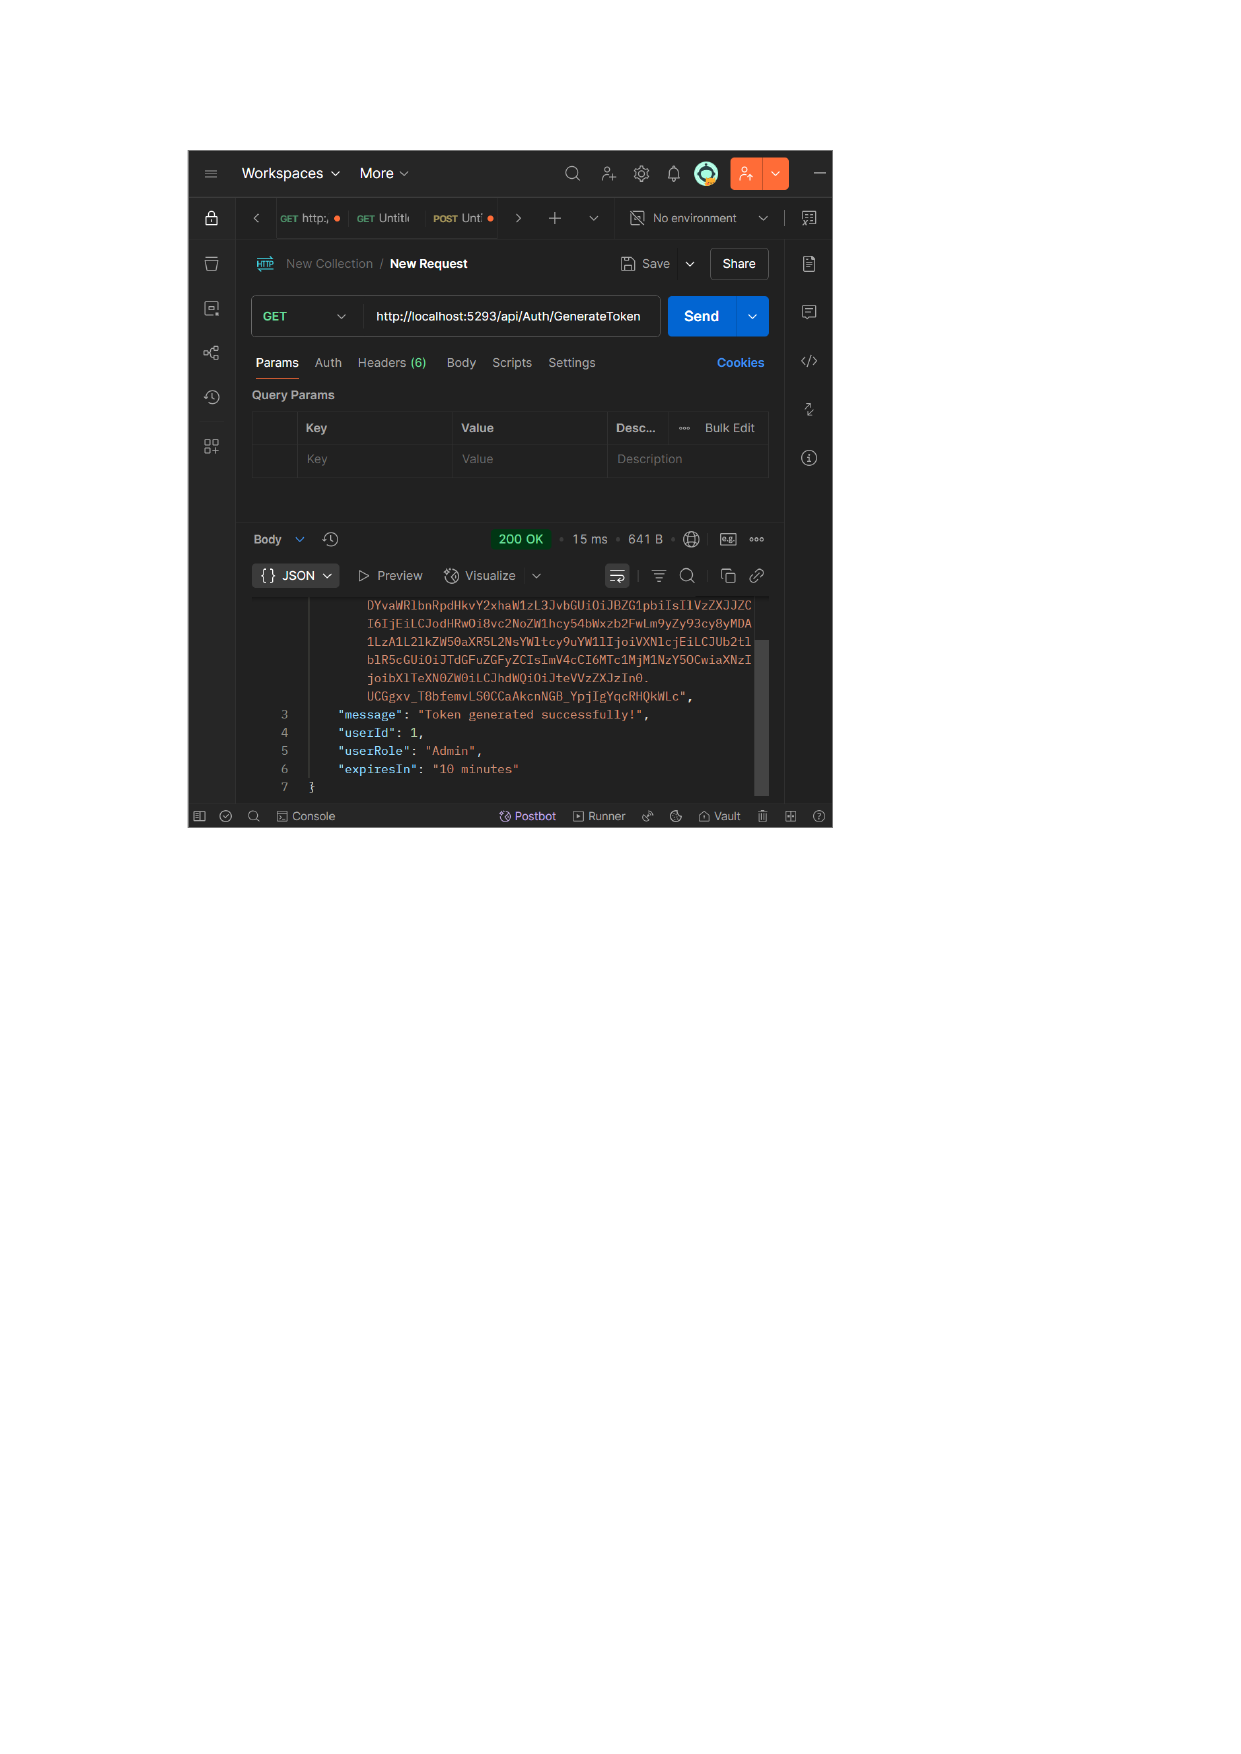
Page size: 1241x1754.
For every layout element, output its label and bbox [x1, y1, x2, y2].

picture [187, 150, 833, 828]
